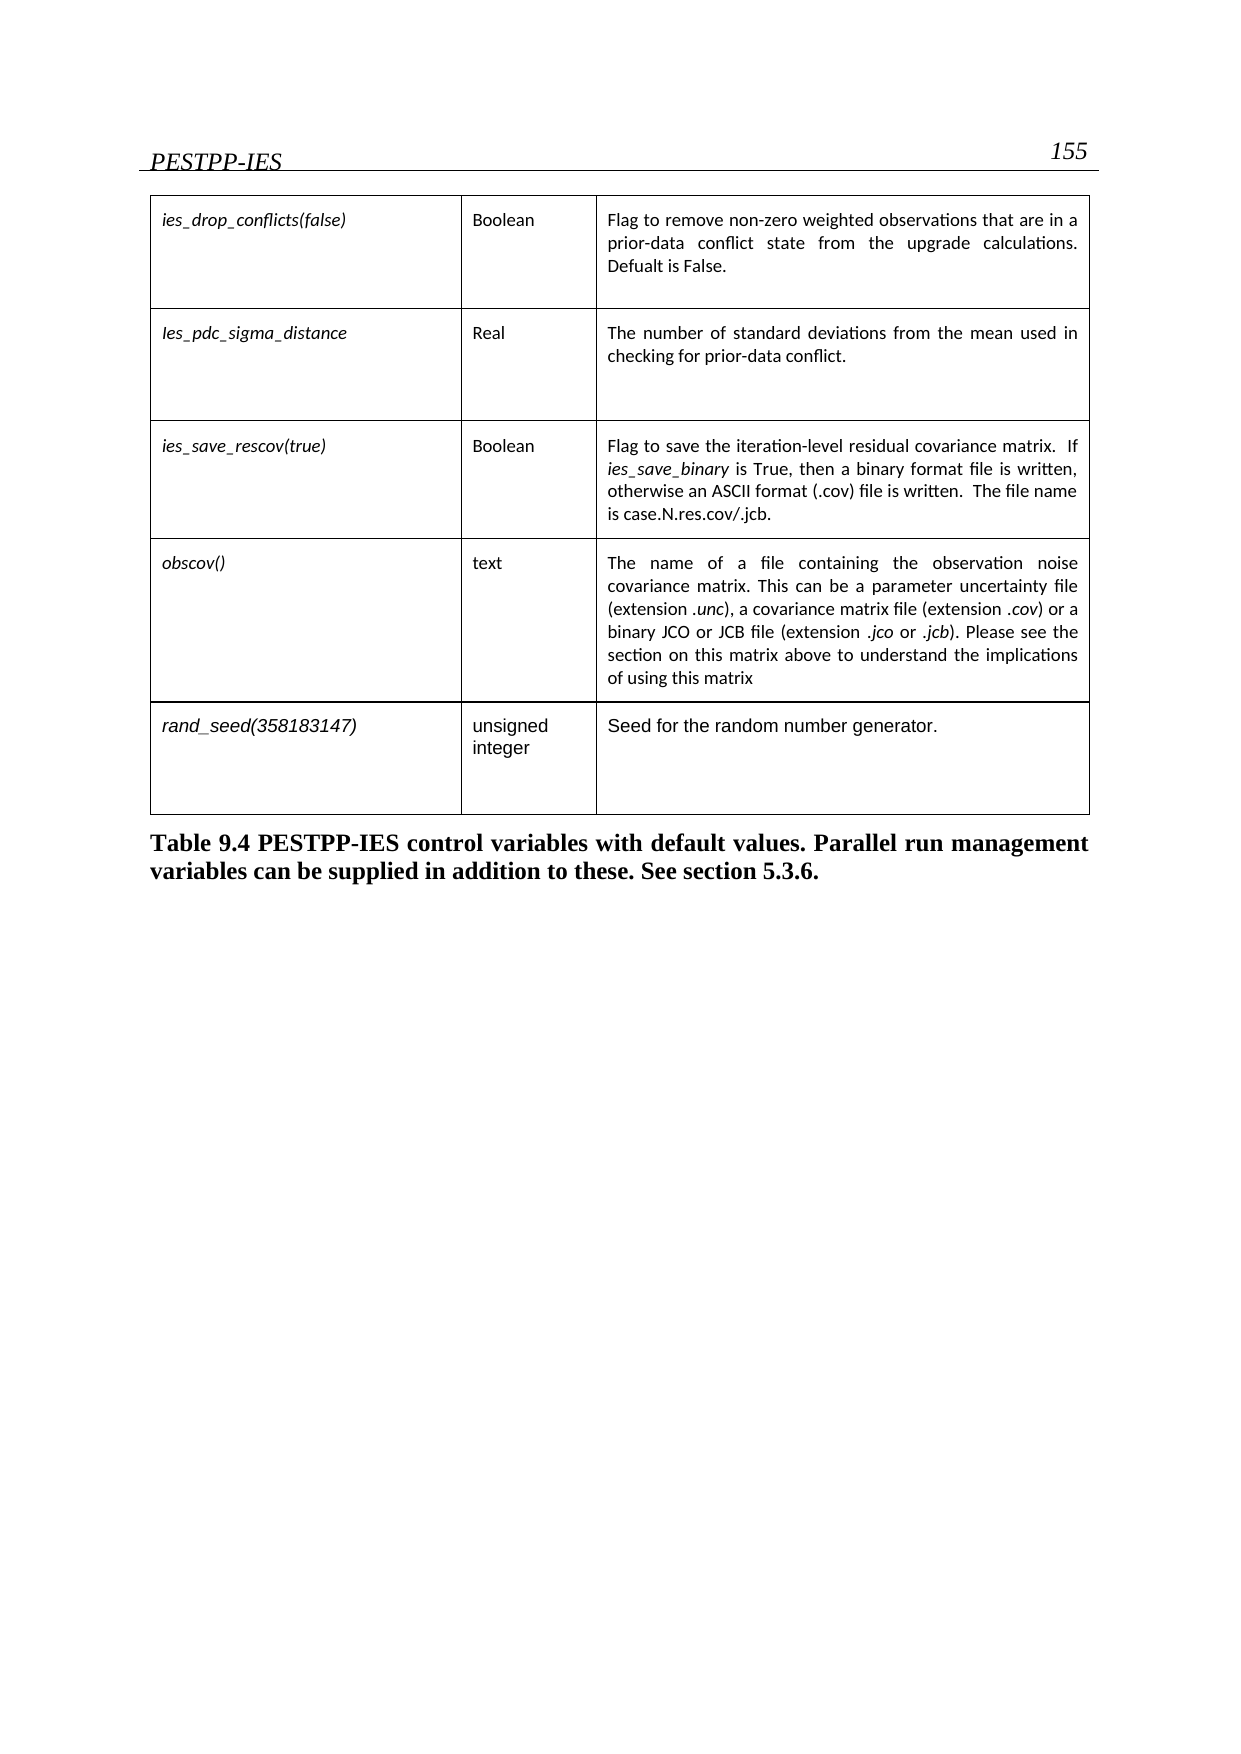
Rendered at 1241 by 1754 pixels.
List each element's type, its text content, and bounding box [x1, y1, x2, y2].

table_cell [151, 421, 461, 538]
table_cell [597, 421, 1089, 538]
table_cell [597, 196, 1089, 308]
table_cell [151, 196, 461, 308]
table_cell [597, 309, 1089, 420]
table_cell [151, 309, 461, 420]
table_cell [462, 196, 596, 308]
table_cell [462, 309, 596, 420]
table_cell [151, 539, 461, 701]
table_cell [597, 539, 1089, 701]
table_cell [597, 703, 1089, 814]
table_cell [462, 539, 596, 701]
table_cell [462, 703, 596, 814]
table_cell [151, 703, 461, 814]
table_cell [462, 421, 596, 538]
text Table 9.4 PESTPP-IES control variables with default values. Parallel run management variables can be supplied in addition to these. See section 5.3.6. [150, 828, 1090, 885]
